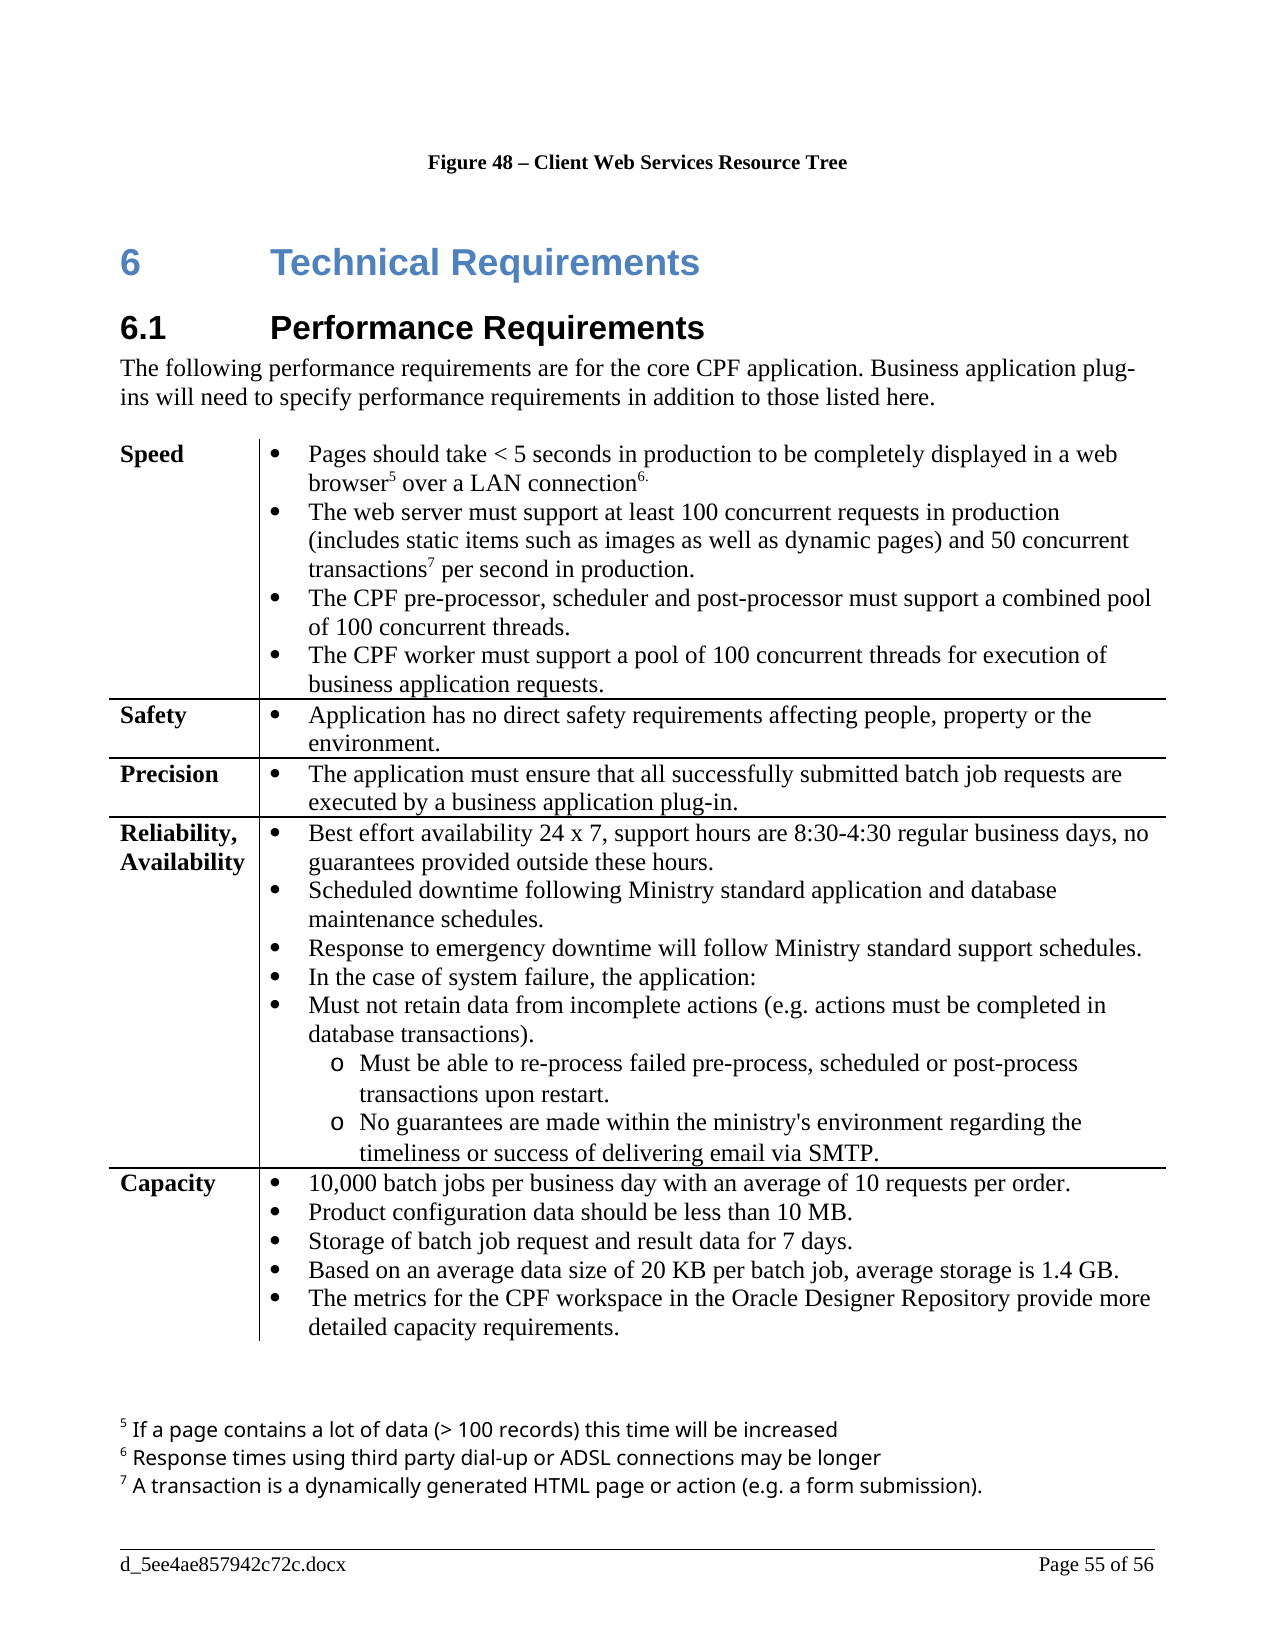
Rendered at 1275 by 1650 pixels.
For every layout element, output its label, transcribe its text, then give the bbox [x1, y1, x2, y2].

table_cell Precision [109, 759, 259, 816]
table_cell Best effort availability 24 x 7, support hours are 8:30-4:30 regular business days, no guarantees provided outside these hours. Scheduled downtime following Ministry standard application and database maintenance schedules. Response to emergency downtime will follow Ministry standard support schedules. In the case of system failure, the application: Must not retain data from incomplete actions (e.g. actions must be completed in database transactions). Must be able to re-process failed pre-process, scheduled or post-process transactions upon restart. No guarantees are made within the ministry's environment regarding the timeliness or success of delivering email via SMTP. [260, 818, 1166, 1167]
table_header Speed [109, 439, 259, 698]
table_cell 10,000 batch jobs per business day with an average of 10 requests per order. Product configuration data should be less than 10 MB. Storage of batch job request and result data for 7 days. Based on an average data size of 20 KB per batch job, average storage is 1.4 GB. The metrics for the CPF workspace in the Oracle Designer Repository provide more detailed capacity requirements. [260, 1169, 1166, 1341]
text The following performance requirements are for the core CPF application. Business application plug-ins will need to specify performance requirements in addition to those listed here. [120, 353, 1155, 411]
table_cell Capacity [109, 1169, 259, 1341]
table_cell Application has no direct safety requirements affecting people, property or the environment. [260, 700, 1166, 757]
table_cell Reliability, Availability [109, 818, 259, 1167]
subtitle Performance Requirements [120, 308, 1155, 347]
table_cell Safety [109, 700, 259, 757]
text Figure 48 – Client Web Services Resource Tree [120, 150, 1155, 174]
table_header Pages should take < 5 seconds in production to be completely displayed in a web browser over a LAN connection. The web server must support at least 100 concurrent requests in production (includes static items such as images as well as dynamic pages) and 50 concurrent transactions per second in production. The CPF pre-processor, scheduler and post-processor must support a combined pool of 100 concurrent threads. The CPF worker must support a pool of 100 concurrent threads for execution of business application requests. [260, 439, 1166, 698]
subtitle Technical Requirements [120, 240, 1155, 283]
table_cell The application must ensure that all successfully submitted batch job requests are executed by a business application plug-in. [260, 759, 1166, 816]
